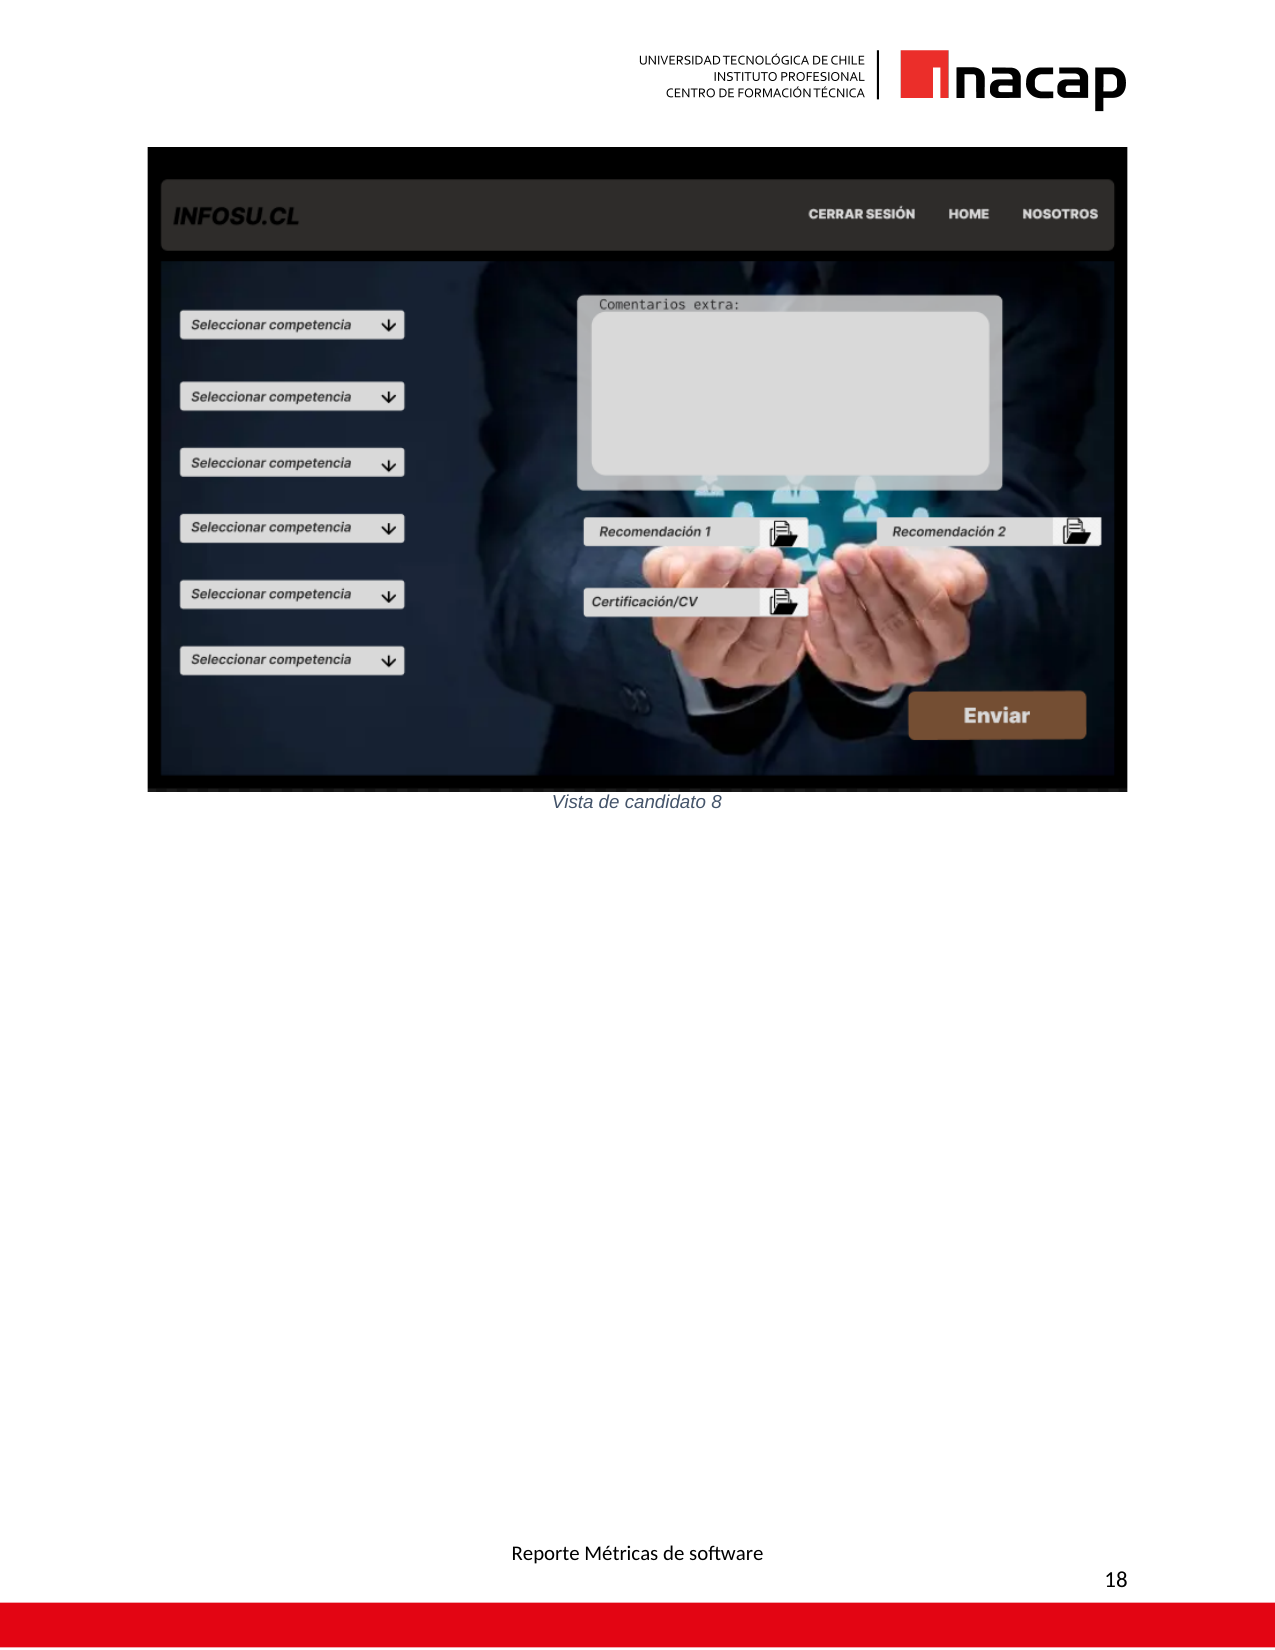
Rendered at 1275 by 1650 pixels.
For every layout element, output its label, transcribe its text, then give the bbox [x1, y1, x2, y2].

picture [147, 147, 1128, 792]
text Vista de candidato 8 [148, 792, 1127, 813]
picture [636, 46, 1128, 112]
